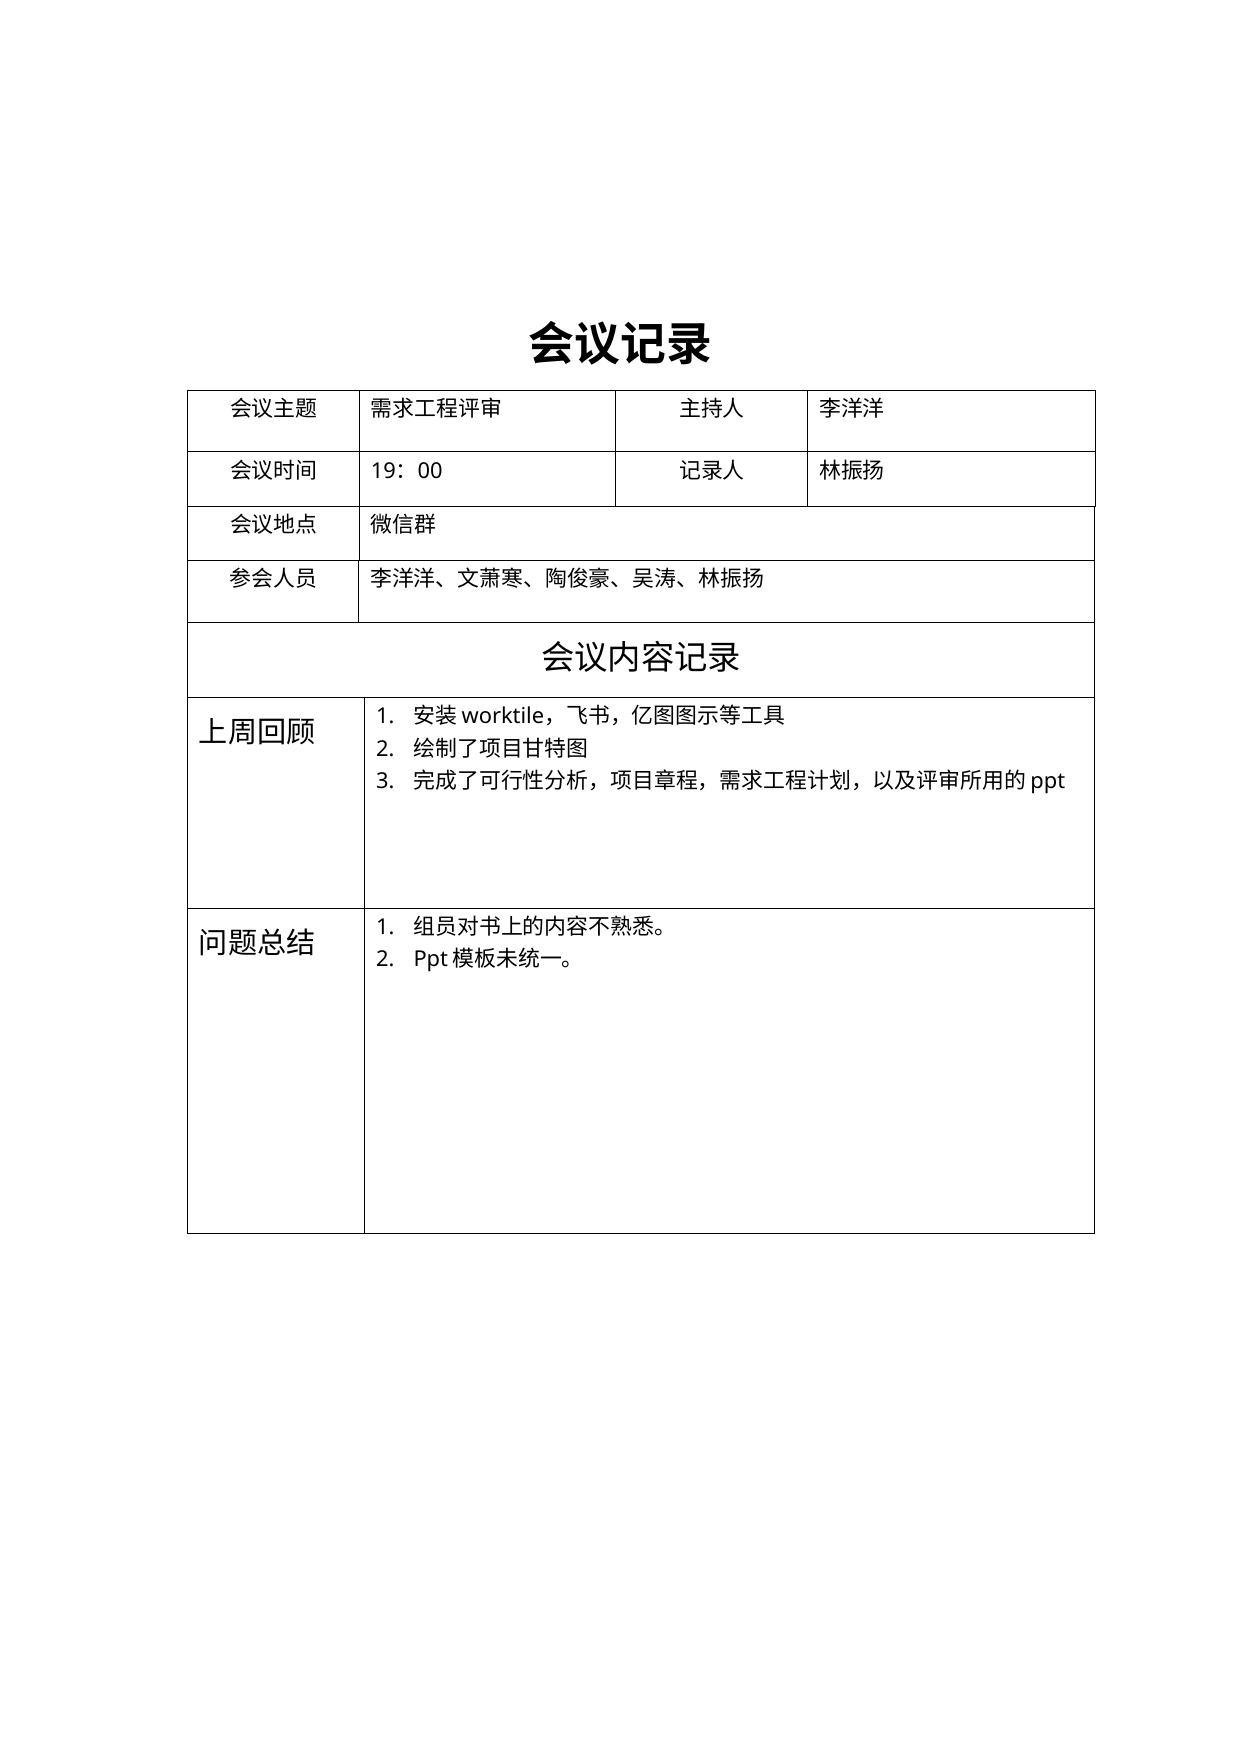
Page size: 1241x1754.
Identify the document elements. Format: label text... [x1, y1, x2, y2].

table_cell 安装worktile，飞书，亿图图示等工具 绘制了项目甘特图 完成了可行性分析，项目章程，需求工程计划，以及评审所用的ppt [365, 698, 1094, 908]
table_cell 19：00 [360, 452, 615, 506]
table_header 需求工程评审 [360, 391, 615, 451]
table_header 主持人 [616, 391, 807, 451]
table_cell 组员对书上的内容不熟悉。 Ppt模板未统一。 [365, 909, 1094, 1233]
table_header 会议主题 [188, 391, 359, 451]
table_cell 会议时间 [188, 452, 359, 506]
table_cell 微信群 [360, 507, 1094, 560]
table_header 李洋洋 [808, 391, 1095, 451]
text 会议记录 [187, 292, 1053, 389]
table_cell 会议地点 [188, 507, 359, 560]
table_cell 林振扬 [808, 452, 1095, 506]
table_cell 李洋洋、文萧寒、陶俊豪、吴涛、林振扬 [359, 561, 1094, 622]
table_cell 上周回顾 [188, 698, 364, 908]
table_cell 会议内容记录 [188, 623, 1094, 697]
table_cell 参会人员 [188, 561, 358, 622]
table_cell 问题总结 [188, 909, 364, 1233]
table_cell 记录人 [616, 452, 807, 506]
